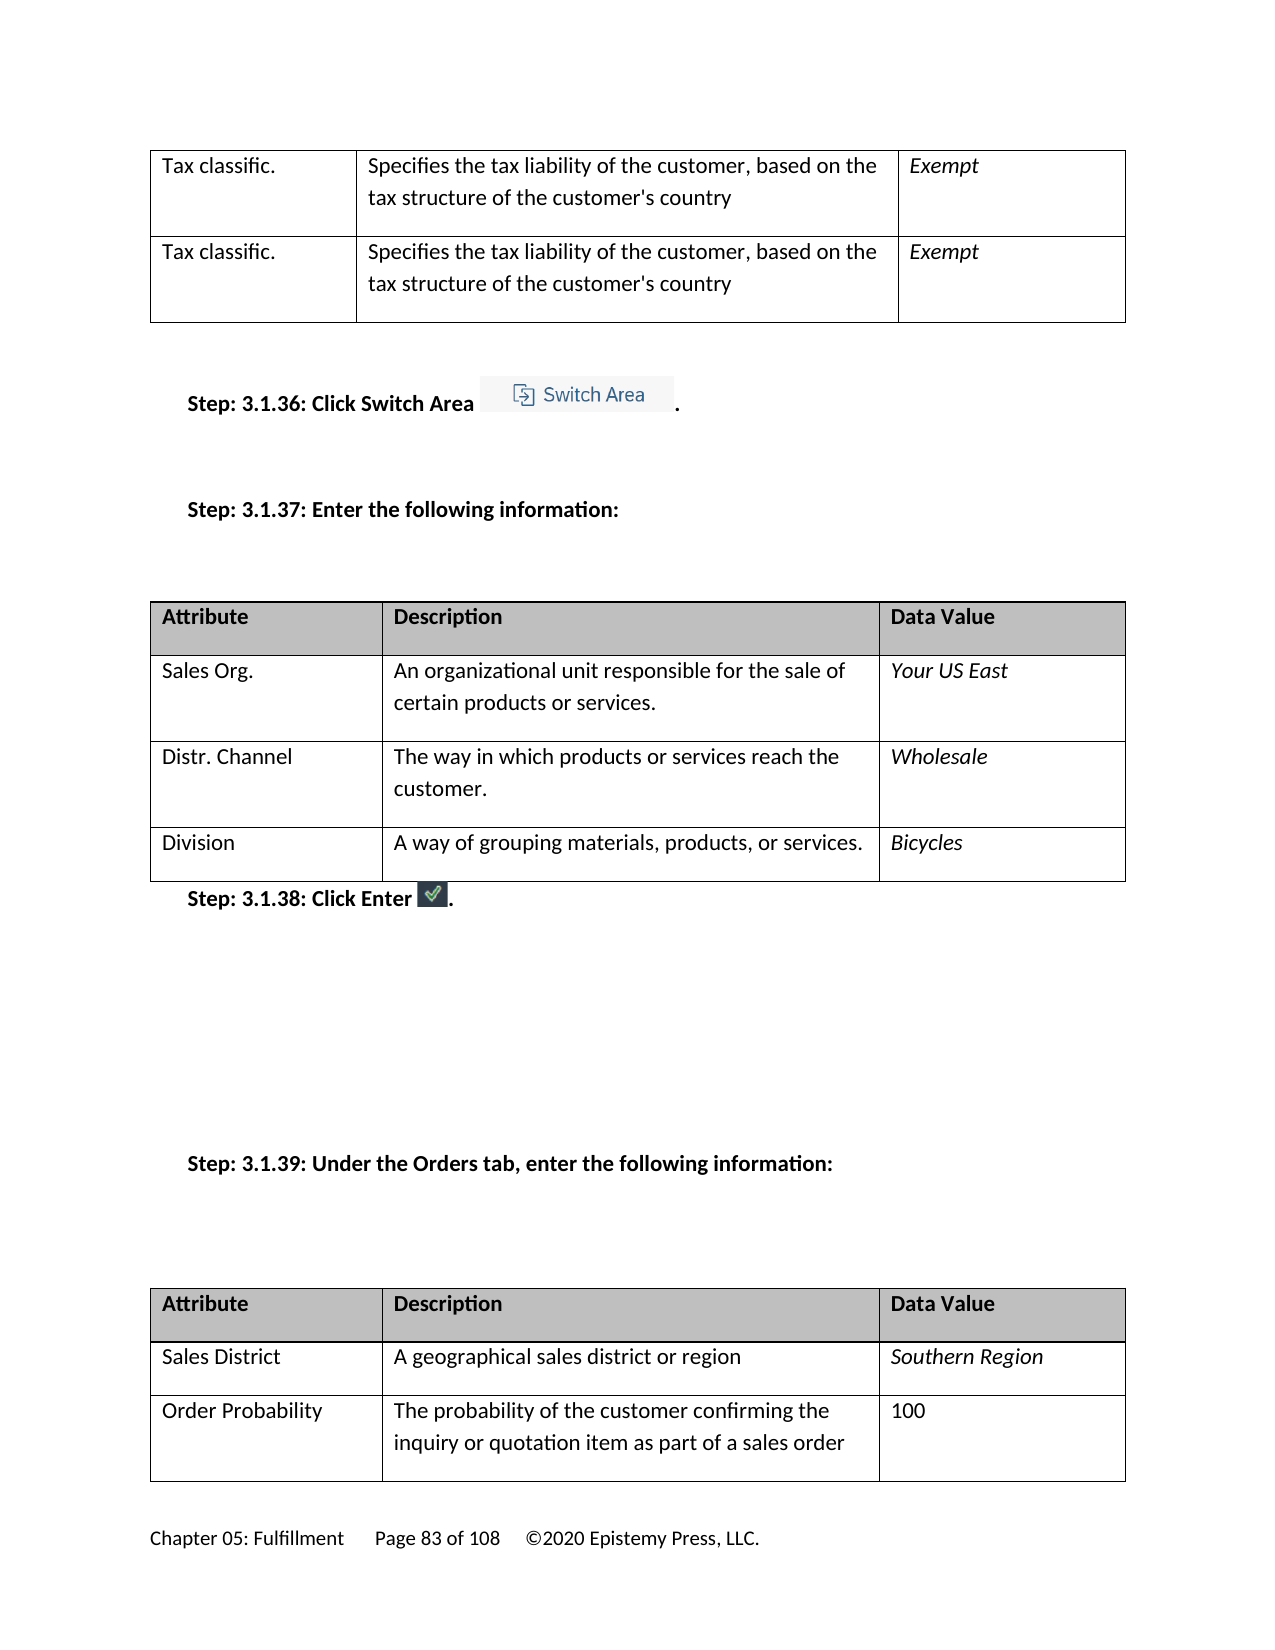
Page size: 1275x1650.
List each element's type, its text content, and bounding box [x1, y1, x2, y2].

picture [479, 376, 675, 412]
table_header Attribute [151, 1289, 382, 1341]
table_cell Bicycles [880, 828, 1125, 881]
table_cell The probability of the customer confirming the inquiry or quotation item as part of a sales order [383, 1396, 879, 1481]
table_header Description [383, 603, 879, 655]
text Under the Orders tab, enter the following information: [187, 1149, 1125, 1177]
table_cell Wholesale [880, 742, 1125, 827]
table_header Description [383, 1289, 879, 1341]
table_cell Exempt [899, 151, 1125, 236]
table_cell Your US East [880, 656, 1125, 741]
table_cell Tax classific. [151, 237, 356, 322]
text Click Enter . [187, 882, 1125, 912]
table_cell Tax classific. [151, 151, 356, 236]
table_header Data Value [880, 603, 1125, 655]
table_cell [357, 151, 898, 236]
table_cell Distr. Channel [151, 742, 382, 827]
table_cell Sales District [151, 1343, 382, 1395]
table_header Data Value [880, 1289, 1125, 1341]
table_cell The way in which products or services reach the customer. [383, 742, 879, 827]
table_cell A way of grouping materials, products, or services. [383, 828, 879, 881]
picture [417, 881, 448, 907]
table_cell 100 [880, 1396, 1125, 1481]
table_cell Exempt [899, 237, 1125, 322]
table_cell Southern Region [880, 1343, 1125, 1395]
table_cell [357, 237, 898, 322]
table_cell Order Probability [151, 1396, 382, 1481]
table_cell An organizational unit responsible for the sale of certain products or services. [383, 656, 879, 741]
table_cell Division [151, 828, 382, 881]
text Enter the following information: [187, 495, 1125, 523]
table_header Attribute [151, 603, 382, 655]
table_cell Sales Org. [151, 656, 382, 741]
text Click Switch Area . [187, 376, 1125, 417]
table_cell A geographical sales district or region [383, 1343, 879, 1395]
